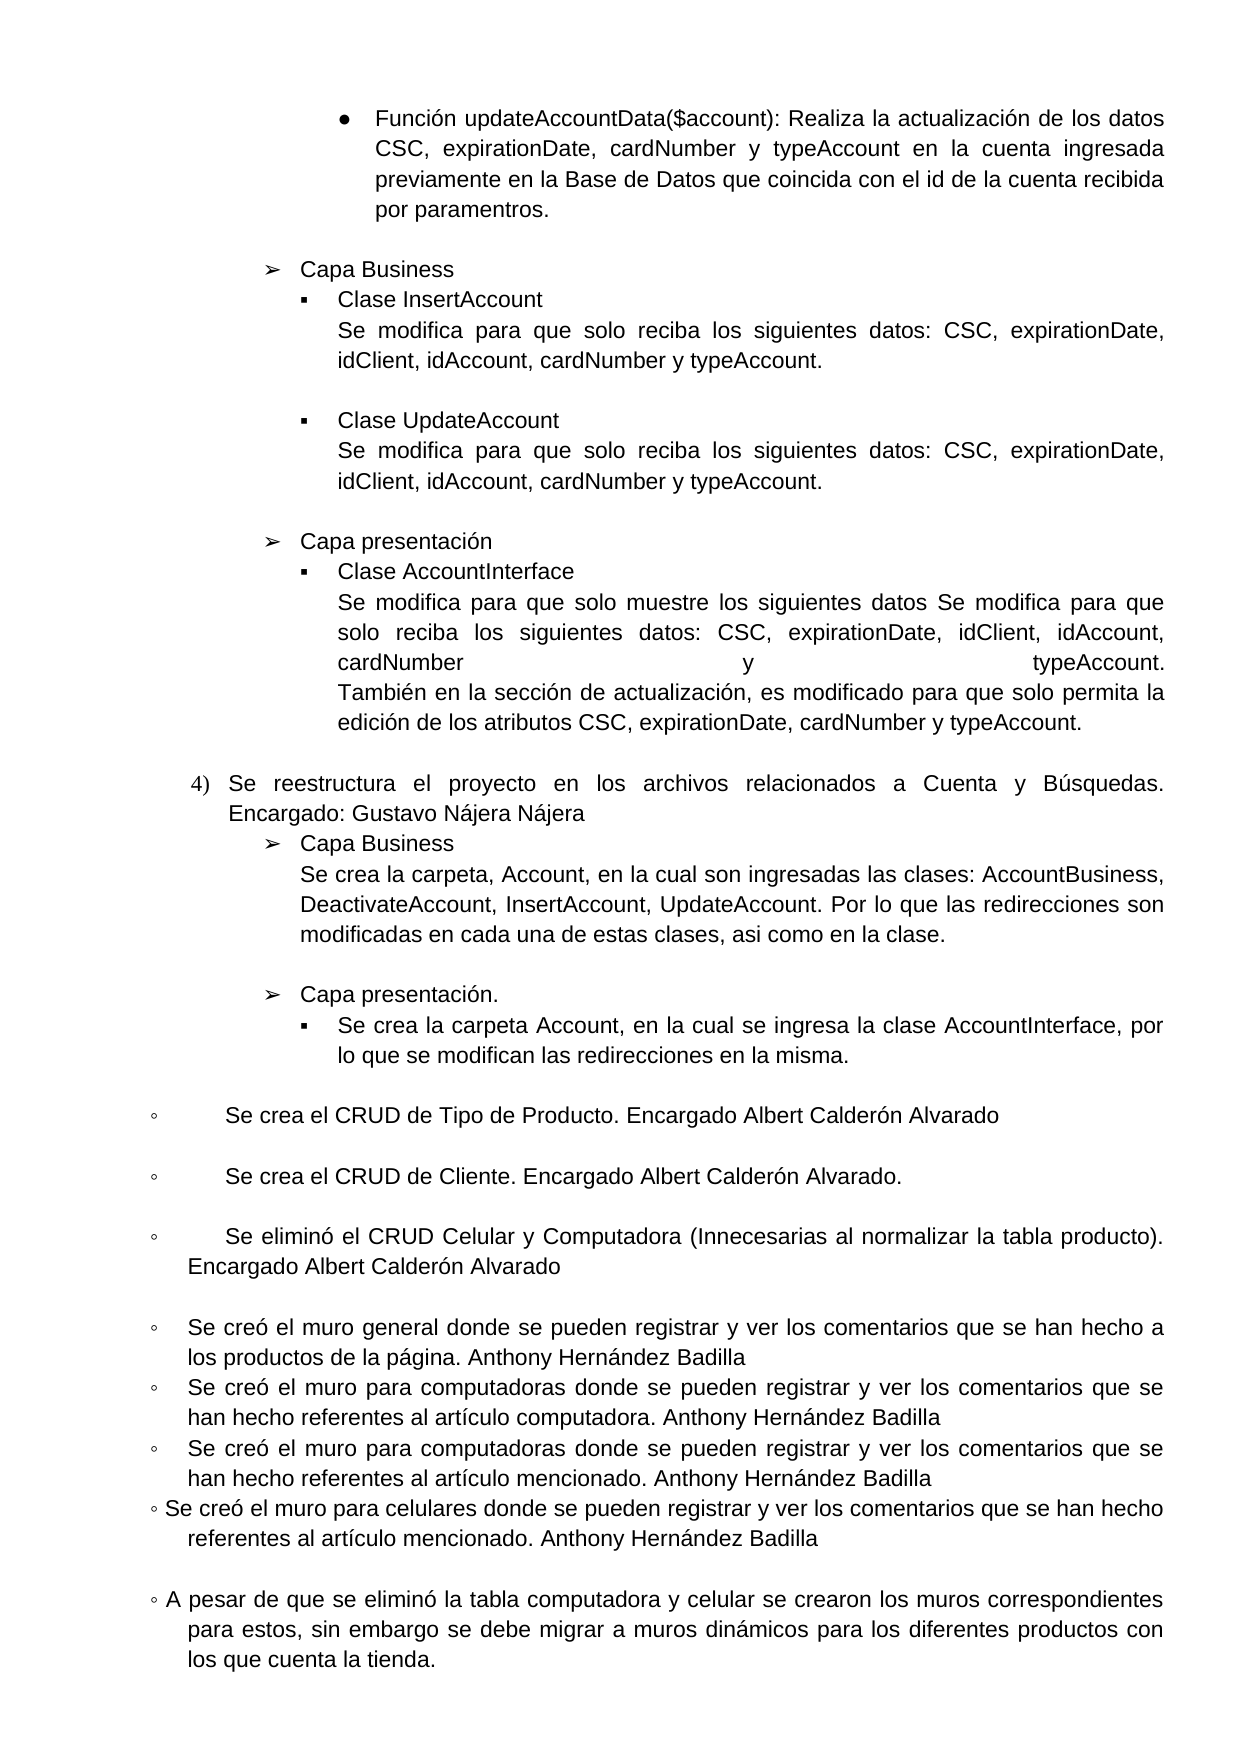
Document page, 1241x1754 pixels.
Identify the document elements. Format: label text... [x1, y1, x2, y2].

text ◦ Se creó el muro para computadoras donde se pueden registrar y ver los comentarios que se han hecho referentes al artículo computadora. Anthony Hernández Badilla [150, 1374, 1165, 1431]
list Capa presentación [262, 528, 1165, 554]
list Función updateAccountData($account): Realiza la actualización de los datos CSC, expirationDate, cardNumber y typeAccount en la cuenta ingresada previamente en la Base de Datos que coincida con el id de la cuenta recibida por paramentros. [337, 105, 1165, 222]
text ◦ A pesar de que se eliminó la tabla computadora y celular se crearon los muros correspondientes para estos, sin embargo se debe migrar a muros dinámicos para los diferentes productos con los que cuenta la tienda. [150, 1586, 1165, 1672]
text ◦ Se creó el muro para computadoras donde se pueden registrar y ver los comentarios que se han hecho referentes al artículo mencionado. Anthony Hernández Badilla [150, 1434, 1165, 1491]
list Clase UpdateAccount [300, 407, 1165, 434]
text ◦ Se eliminó el CRUD Celular y Computadora (Innecesarias al normalizar la tabla producto). Encargado Albert Calderón Alvarado [150, 1223, 1165, 1279]
list Clase AccountInterface [300, 558, 1165, 585]
list Se reestructura el proyecto en los archivos relacionados a Cuenta y Búsquedas. Encargado: Gustavo Nájera Nájera [191, 770, 1165, 826]
text Se modifica para que solo reciba los siguientes datos: CSC, expirationDate, idClient, idAccount, cardNumber y typeAccount. [337, 317, 1165, 373]
text ◦ Se crea el CRUD de Tipo de Producto. Encargado Albert Calderón Alvarado [150, 1102, 1165, 1128]
text ◦ Se creó el muro para celulares donde se pueden registrar y ver los comentarios que se han hecho referentes al artículo mencionado. Anthony Hernández Badilla [150, 1495, 1165, 1551]
text Se modifica para que solo reciba los siguientes datos: CSC, expirationDate, idClient, idAccount, cardNumber y typeAccount. [337, 437, 1165, 494]
text Se modifica para que solo muestre los siguientes datos Se modifica para que solo reciba los siguientes datos: CSC, expirationDate, idClient, idAccount, cardNumber y typeAccount. También en la sección de actualización, es modificado para que solo permita la edición de los atributos CSC, expirationDate, cardNumber y typeAccount. [337, 588, 1165, 736]
list Capa Business [262, 830, 1165, 857]
list Capa presentación. [262, 981, 1165, 1008]
text ◦ Se crea el CRUD de Cliente. Encargado Albert Calderón Alvarado. [150, 1163, 1165, 1189]
list Se crea la carpeta Account, en la cual se ingresa la clase AccountInterface, por lo que se modifican las redirecciones en la misma. [300, 1012, 1165, 1068]
text Se crea la carpeta, Account, en la cual son ingresadas las clases: AccountBusiness, DeactivateAccount, InsertAccount, UpdateAccount. Por lo que las redirecciones son modificadas en cada una de estas clases, asi como en la clase. [300, 861, 1165, 947]
text ◦ Se creó el muro general donde se pueden registrar y ver los comentarios que se han hecho a los productos de la página. Anthony Hernández Badilla [150, 1314, 1165, 1370]
list Capa Business [262, 256, 1165, 283]
list Clase InsertAccount [300, 286, 1165, 313]
